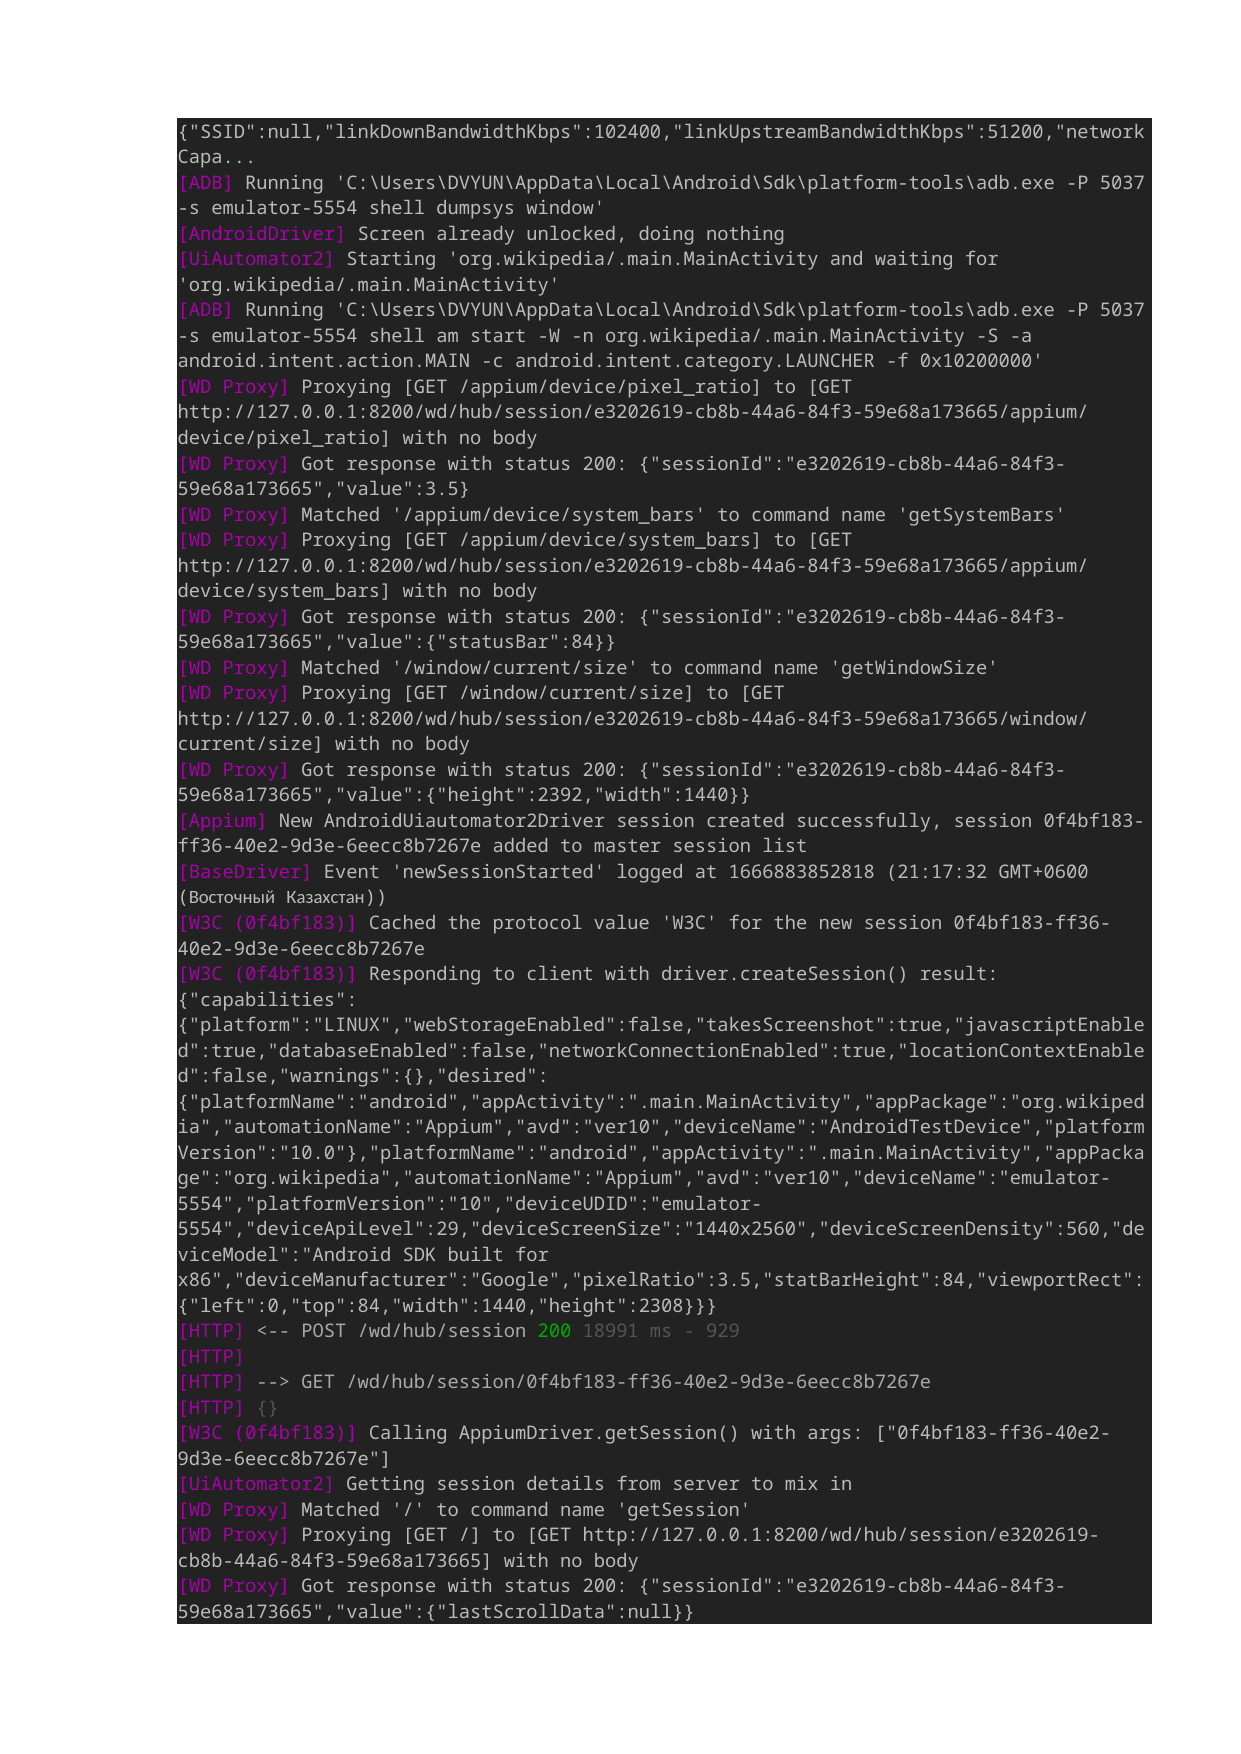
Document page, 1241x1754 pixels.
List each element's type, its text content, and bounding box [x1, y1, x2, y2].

text [WD Proxy] Proxying [GET /] to [GET http://127.0.0.1:8200/wd/hub/session/e3202619-cb8b-44a6-84f3-59e68a173665] with no body [177, 1522, 1152, 1573]
text [W3C (0f4bf183)] Calling AppiumDriver.getSession() with args: ["0f4bf183-ff36-40e2-9d3e-6eecc8b7267e"] [177, 1420, 1152, 1471]
text [WD Proxy] Proxying [GET /appium/device/system_bars] to [GET http://127.0.0.1:8200/wd/hub/session/e3202619-cb8b-44a6-84f3-59e68a173665/appium/device/system_bars] with no body [177, 526, 1152, 603]
text [WD Proxy] Got response with status 200: {"sessionId":"e3202619-cb8b-44a6-84f3-59e68a173665","value":{"statusBar":84}} [177, 603, 1152, 654]
text [WD Proxy] Matched '/appium/device/system_bars' to command name 'getSystemBars' [177, 501, 1152, 526]
text [WD Proxy] Proxying [GET /window/current/size] to [GET http://127.0.0.1:8200/wd/hub/session/e3202619-cb8b-44a6-84f3-59e68a173665/window/current/size] with no body [177, 679, 1152, 756]
text [ADB] Running 'C:\Users\DVYUN\AppData\Local\Android\Sdk\platform-tools\adb.exe -P 5037 -s emulator-5554 shell am start -W -n org.wikipedia/.main.MainActivity -S -a android.intent.action.MAIN -c android.intent.category.LAUNCHER -f 0x10200000' [177, 297, 1152, 373]
text [HTTP] [177, 1343, 1152, 1369]
text [W3C (0f4bf183)] Responding to client with driver.createSession() result: {"capabilities":{"platform":"LINUX","webStorageEnabled":false,"takesScreenshot":true,"javascriptEnabled":true,"databaseEnabled":false,"networkConnectionEnabled":true,"locationContextEnabled":false,"warnings":{},"desired":{"platformName":"android","appActivity":".main.MainActivity","appPackage":"org.wikipedia","automationName":"Appium","avd":"ver10","deviceName":"AndroidTestDevice","platformVersion":"10.0"},"platformName":"android","appActivity":".main.MainActivity","appPackage":"org.wikipedia","automationName":"Appium","avd":"ver10","deviceName":"emulator-5554","platformVersion":"10","deviceUDID":"emulator-5554","deviceApiLevel":29,"deviceScreenSize":"1440x2560","deviceScreenDensity":560,"deviceModel":"Android SDK built for x86","deviceManufacturer":"Google","pixelRatio":3.5,"statBarHeight":84,"viewportRect":{"left":0,"top":84,"width":1440,"height":2308}}} [177, 960, 1152, 1318]
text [177, 118, 1152, 169]
text [WD Proxy] Got response with status 200: {"sessionId":"e3202619-cb8b-44a6-84f3-59e68a173665","value":3.5} [177, 450, 1152, 501]
text [WD Proxy] Matched '/' to command name 'getSession' [177, 1496, 1152, 1522]
text [Appium] New AndroidUiautomator2Driver session created successfully, session 0f4bf183-ff36-40e2-9d3e-6eecc8b7267e added to master session list [177, 807, 1152, 858]
text [HTTP] --> GET /wd/hub/session/0f4bf183-ff36-40e2-9d3e-6eecc8b7267e [177, 1369, 1152, 1394]
text [WD Proxy] Matched '/window/current/size' to command name 'getWindowSize' [177, 654, 1152, 679]
text [ADB] Running 'C:\Users\DVYUN\AppData\Local\Android\Sdk\platform-tools\adb.exe -P 5037 -s emulator-5554 shell dumpsys window' [177, 169, 1152, 220]
text [WD Proxy] Got response with status 200: {"sessionId":"e3202619-cb8b-44a6-84f3-59e68a173665","value":{"lastScrollData":null}} [177, 1573, 1152, 1624]
text [UiAutomator2] Getting session details from server to mix in [177, 1471, 1152, 1496]
text [HTTP] {} [177, 1394, 1152, 1420]
text [HTTP] <-- POST /wd/hub/session 200 18991 ms - 929 [177, 1318, 1152, 1343]
text [BaseDriver] Event 'newSessionStarted' logged at 1666883852818 (21:17:32 GMT+0600 (Восточный Казахстан)) [177, 858, 1152, 909]
text [UiAutomator2] Starting 'org.wikipedia/.main.MainActivity and waiting for 'org.wikipedia/.main.MainActivity' [177, 246, 1152, 297]
text [W3C (0f4bf183)] Cached the protocol value 'W3C' for the new session 0f4bf183-ff36-40e2-9d3e-6eecc8b7267e [177, 909, 1152, 960]
text [WD Proxy] Got response with status 200: {"sessionId":"e3202619-cb8b-44a6-84f3-59e68a173665","value":{"height":2392,"width":1440}} [177, 756, 1152, 807]
text [AndroidDriver] Screen already unlocked, doing nothing [177, 220, 1152, 246]
text [WD Proxy] Proxying [GET /appium/device/pixel_ratio] to [GET http://127.0.0.1:8200/wd/hub/session/e3202619-cb8b-44a6-84f3-59e68a173665/appium/device/pixel_ratio] with no body [177, 373, 1152, 450]
